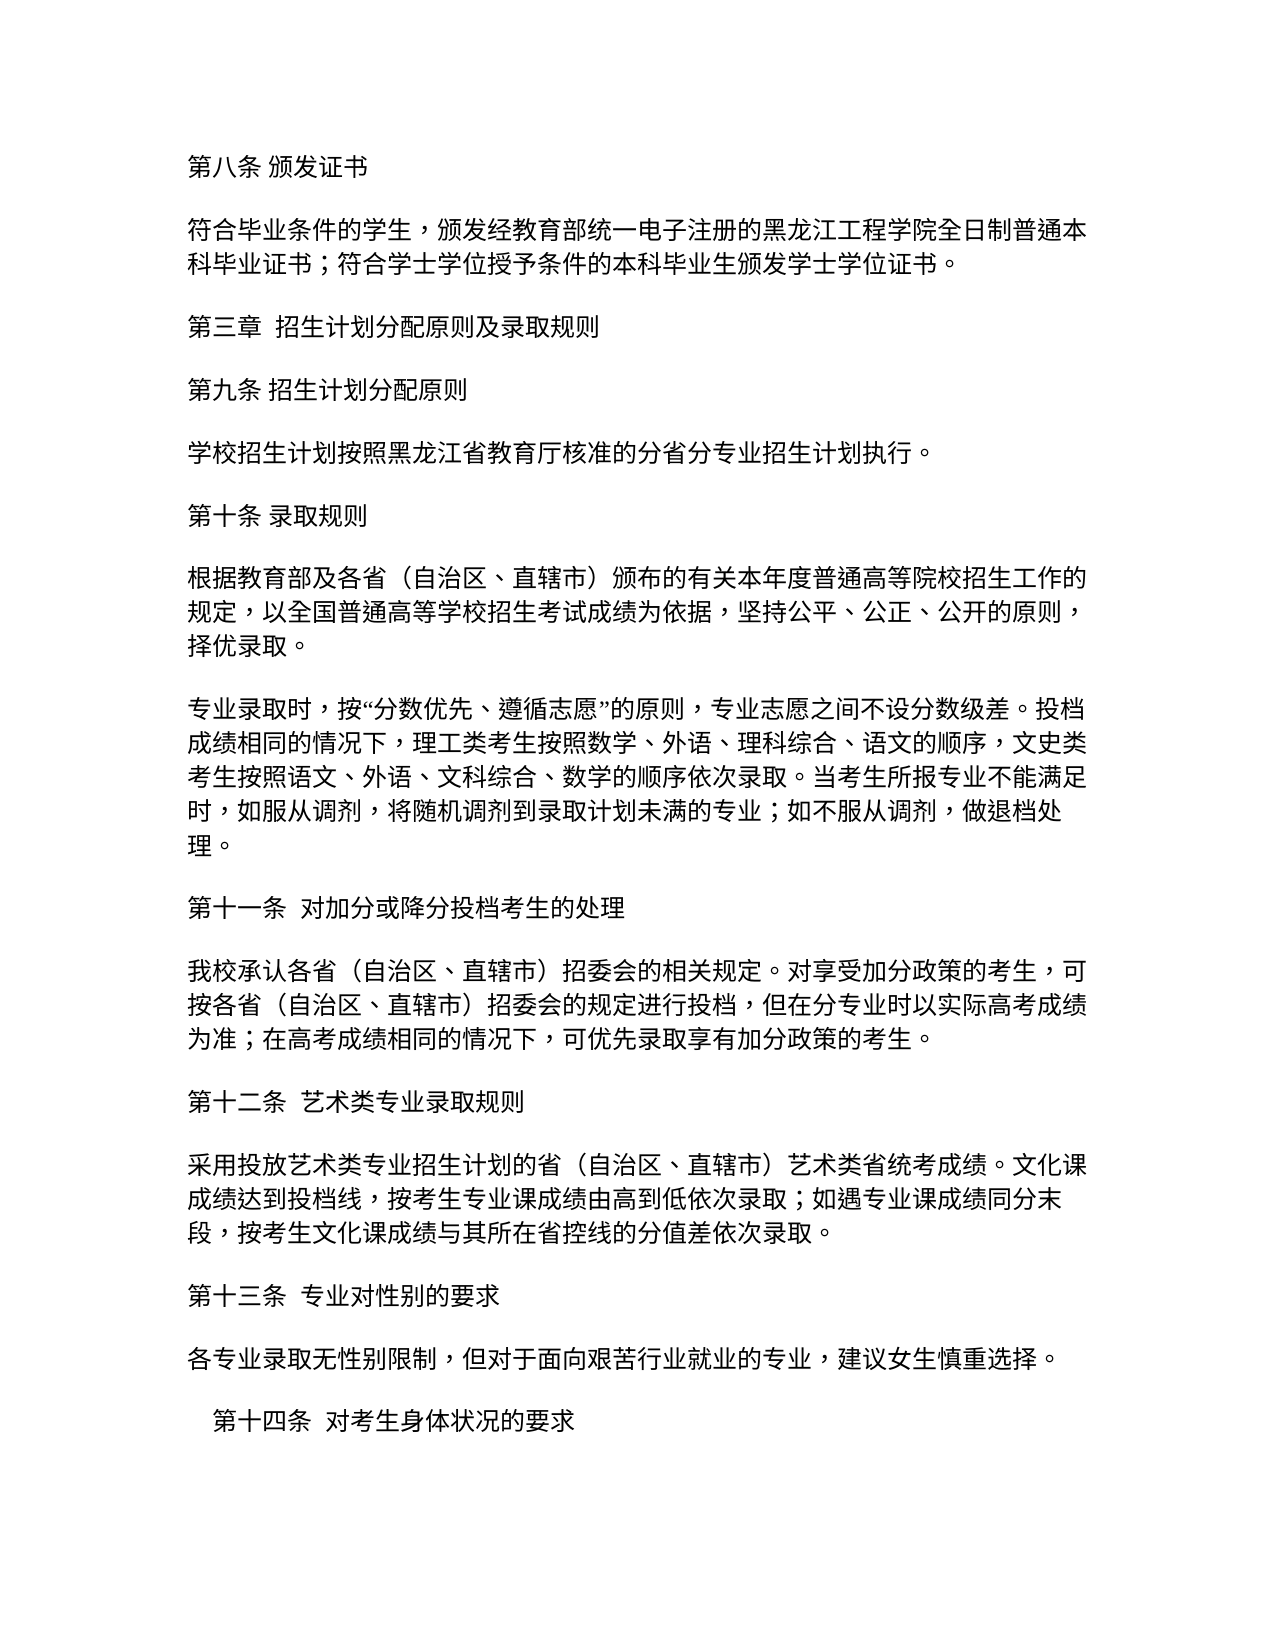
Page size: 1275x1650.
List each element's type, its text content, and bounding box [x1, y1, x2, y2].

text 学校招生计划按照黑龙江省教育厅核准的分省分专业招生计划执行。 [187, 435, 1087, 469]
text 专业录取时，按“分数优先、遵循志愿”的原则，专业志愿之间不设分数级差。投档成绩相同的情况下，理工类考生按照数学、外语、理科综合、语文的顺序，文史类考生按照语文、外语、文科综合、数学的顺序依次录取。当考生所报专业不能满足时，如服从调剂，将随机调剂到录取计划未满的专业；如不服从调剂，做退档处理。 [187, 692, 1087, 862]
text 第十一条 对加分或降分投档考生的处理 [187, 891, 1087, 925]
text 第九条 招生计划分配原则 [187, 372, 1087, 407]
text 第十四条 对考生身体状况的要求 [187, 1404, 1087, 1438]
text 我校承认各省（自治区、直辖市）招委会的相关规定。对享受加分政策的考生，可按各省（自治区、直辖市）招委会的规定进行投档，但在分专业时以实际高考成绩为准；在高考成绩相同的情况下，可优先录取享有加分政策的考生。 [187, 954, 1087, 1056]
text 第十三条 专业对性别的要求 [187, 1278, 1087, 1312]
text 符合毕业条件的学生，颁发经教育部统一电子注册的黑龙江工程学院全日制普通本科毕业证书；符合学士学位授予条件的本科毕业生颁发学士学位证书。 [187, 213, 1087, 281]
text 采用投放艺术类专业招生计划的省（自治区、直辖市）艺术类省统考成绩。文化课成绩达到投档线，按考生专业课成绩由高到低依次录取；如遇专业课成绩同分末段，按考生文化课成绩与其所在省控线的分值差依次录取。 [187, 1147, 1087, 1250]
text 根据教育部及各省（自治区、直辖市）颁布的有关本年度普通高等院校招生工作的规定，以全国普通高等学校招生考试成绩为依据，坚持公平、公正、公开的原则，择优录取。 [187, 561, 1087, 663]
text 第十二条 艺术类专业录取规则 [187, 1085, 1087, 1119]
text 第三章 招生计划分配原则及录取规则 [187, 310, 1087, 344]
text 第八条 颁发证书 [187, 150, 1087, 184]
text 第十条 录取规则 [187, 498, 1087, 532]
text 各专业录取无性别限制，但对于面向艰苦行业就业的专业，建议女生慎重选择。 [187, 1341, 1087, 1375]
